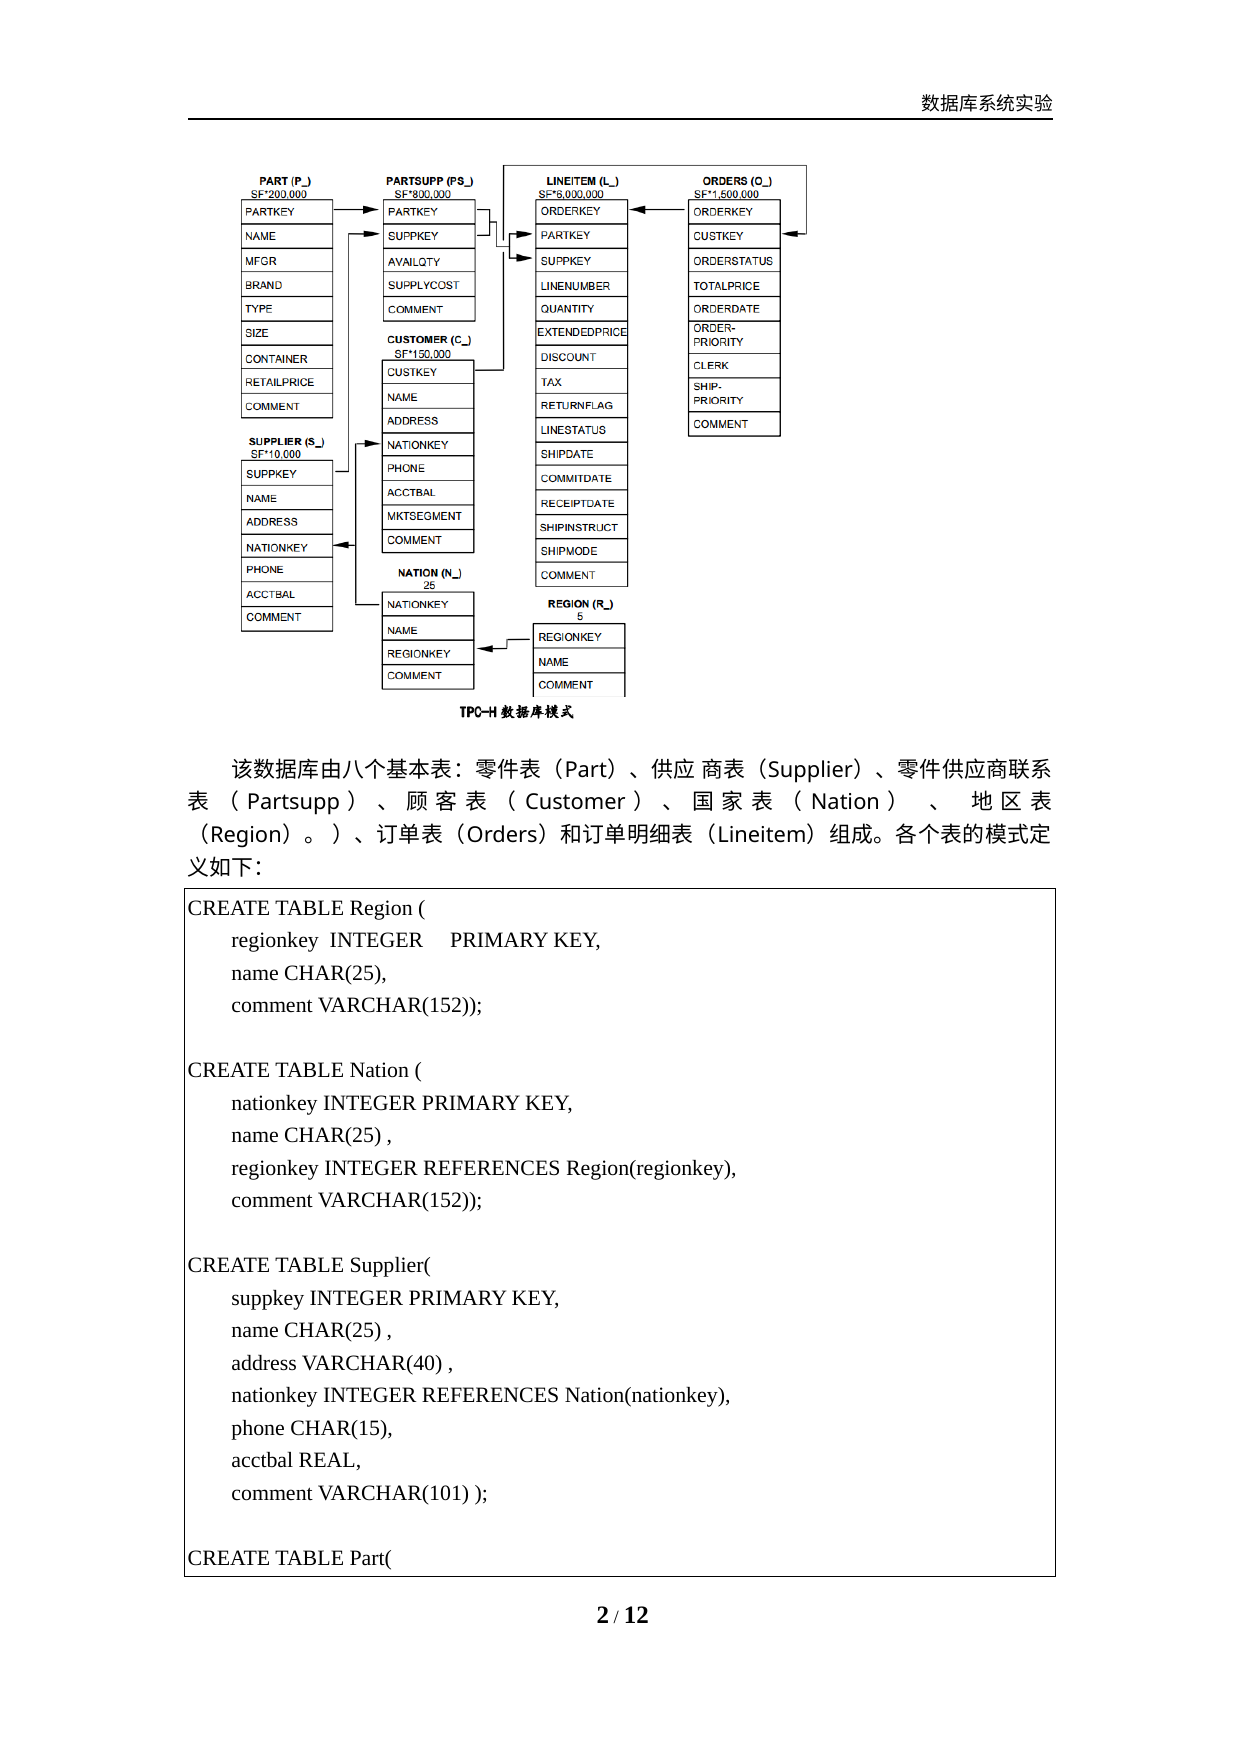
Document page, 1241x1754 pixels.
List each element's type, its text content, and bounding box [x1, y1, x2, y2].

text CREATE TABLE Region ( [185, 889, 1055, 924]
text comment VARCHAR(152)); [187, 1184, 1053, 1216]
text phone CHAR(15), [187, 1411, 1053, 1444]
text CREATE TABLE Part( [185, 1538, 1055, 1576]
text CREATE TABLE Nation ( [187, 1054, 1053, 1086]
text acctbal REAL, [187, 1444, 1053, 1476]
text nationkey INTEGER PRIMARY KEY, [187, 1086, 1053, 1119]
text address VARCHAR(40) , [187, 1346, 1053, 1379]
text name CHAR(25) , [187, 1314, 1053, 1346]
text regionkey INTEGER PRIMARY KEY, [187, 924, 1053, 956]
text comment VARCHAR(152)); [187, 989, 1053, 1021]
text suppkey INTEGER PRIMARY KEY, [187, 1281, 1053, 1314]
text CREATE TABLE Supplier( [187, 1249, 1053, 1281]
text 该数据库由八个基本表：零件表（Part）、供应 商表（Supplier）、零件供应商联系表（Partsupp）、顾客表（Customer）、国家表（Nation） 、 地区表（Region）。 ）、订单表（Orders）和订单明细表（Lineitem）组成。各个表的模式定义如下： [187, 752, 1053, 882]
picture [231, 160, 812, 724]
text nationkey INTEGER REFERENCES Nation(nationkey), [187, 1379, 1053, 1411]
text name CHAR(25) , [187, 1119, 1053, 1151]
text regionkey INTEGER REFERENCES Region(regionkey), [187, 1151, 1053, 1184]
text name CHAR(25), [187, 956, 1053, 989]
text comment VARCHAR(101) ); [187, 1476, 1053, 1509]
